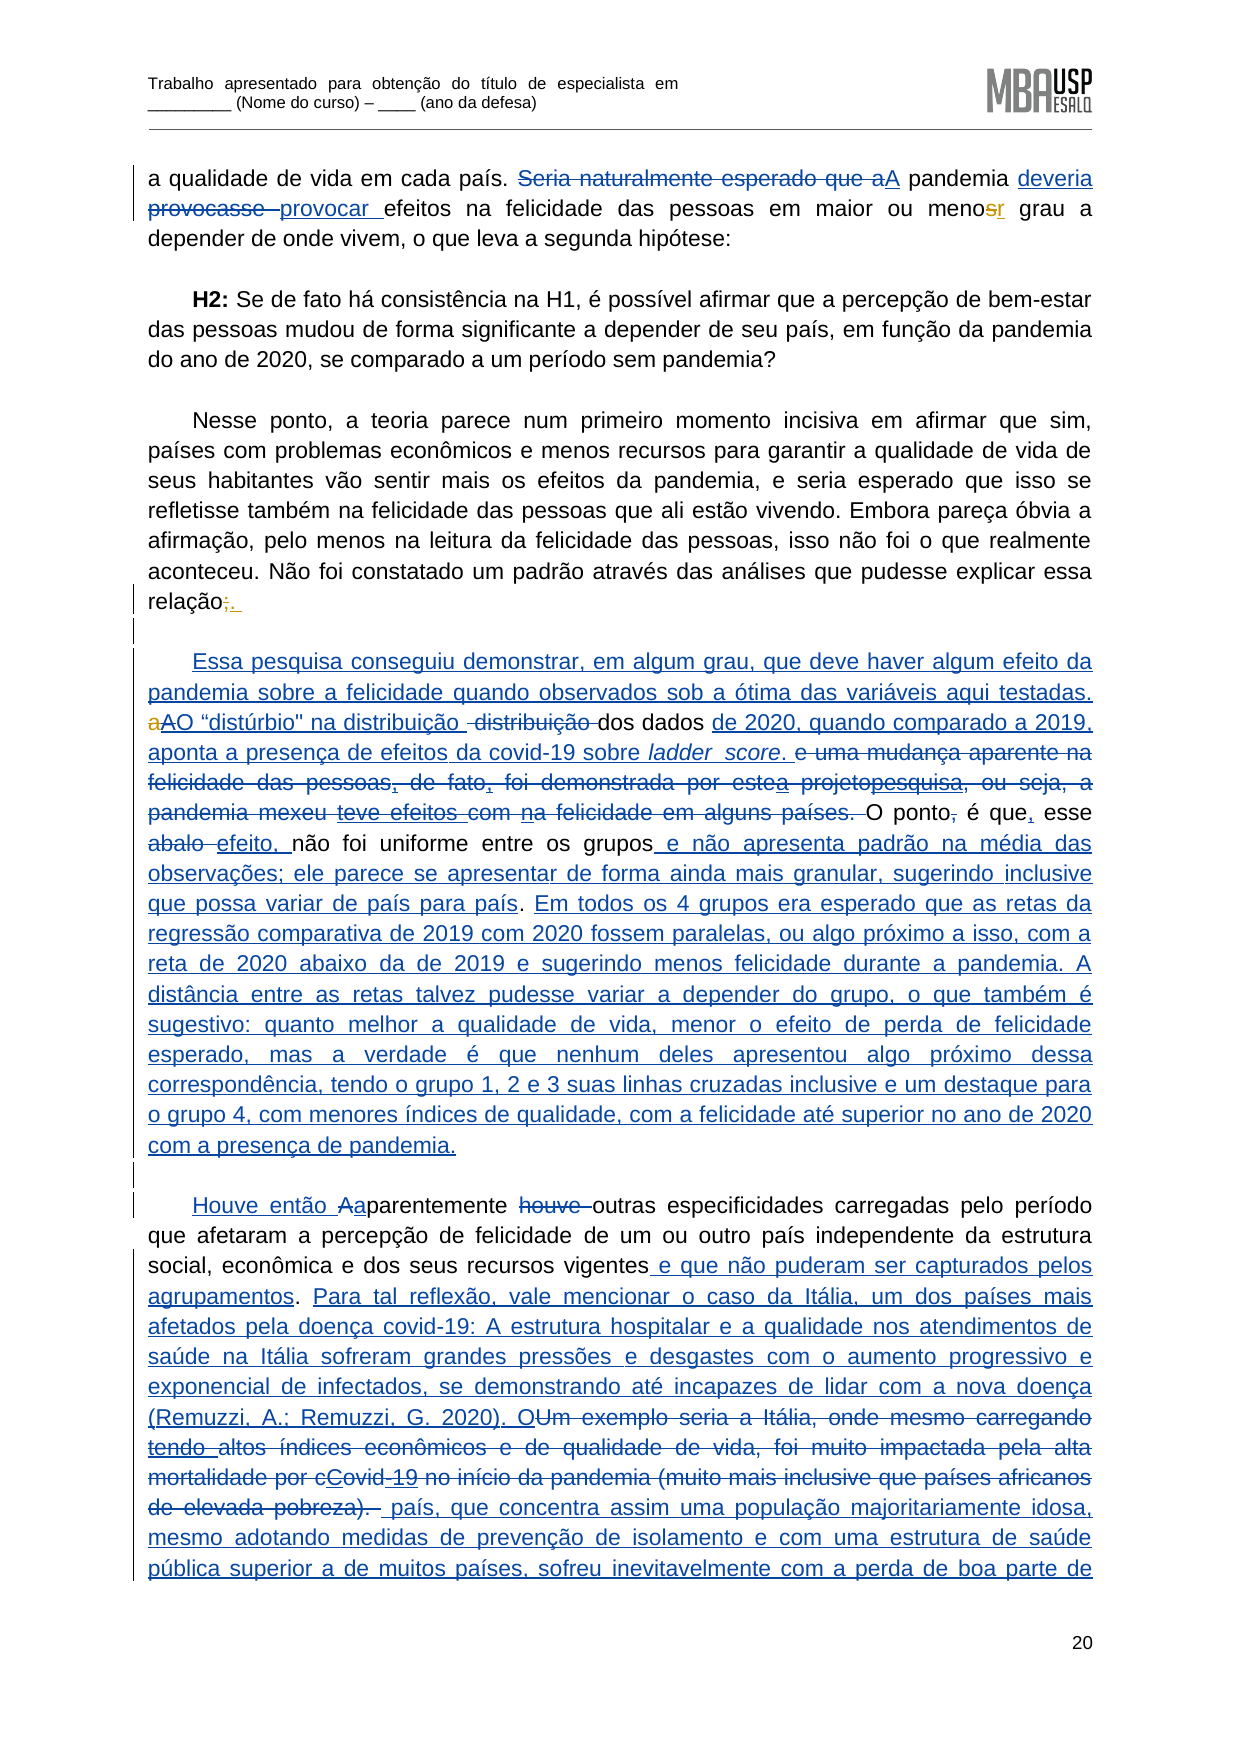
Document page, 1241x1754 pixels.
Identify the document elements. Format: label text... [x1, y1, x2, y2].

text dos dados O ponto é que esse não foi uniforme entre os grupos. [148, 1125, 1092, 1158]
text dos dados O ponto é que esse não foi uniforme entre os grupos. [148, 648, 1092, 701]
text dos dados O ponto é que esse não foi uniforme entre os grupos. [148, 1095, 1092, 1124]
text dos dados O ponto é que esse não foi uniforme entre os grupos. [148, 1005, 1092, 1034]
text dos dados O ponto é que esse não foi uniforme entre os grupos. [148, 884, 1092, 973]
text dos dados O ponto é que esse não foi uniforme entre os grupos. [148, 1035, 1092, 1064]
picture [984, 67, 1095, 114]
text dos dados O ponto é que esse não foi uniforme entre os grupos. [148, 784, 1092, 883]
text Nesse ponto, a teoria parece num primeiro momento incisiva em afirmar que sim, países com problemas econômicos e menos recursos para garantir a qualidade de vida de seus habitantes vão sentir mais os efeitos da pandemia, e seria esperado que isso se refletisse também na felicidade das pessoas que ali estão vivendo. Embora pareça óbvia a afirmação, pelo menos na leitura da felicidade das pessoas, isso não foi o que realmente aconteceu. Não foi constatado um padrão através das análises que pudesse explicar essa relação [148, 407, 1092, 614]
text dos dados O ponto é que esse não foi uniforme entre os grupos. [148, 974, 1092, 1003]
text dos dados O ponto é que esse não foi uniforme entre os grupos. [148, 1065, 1092, 1094]
text H2: Se de fato há consistência na H1, é possível afirmar que a percepção de bem-estar das pessoas mudou de forma significante a depender de seu país, em função da pandemia do ano de 2020, se comparado a um período sem pandemia? [148, 286, 1092, 372]
text dos dados O ponto é que esse não foi uniforme entre os grupos. [148, 703, 1092, 783]
